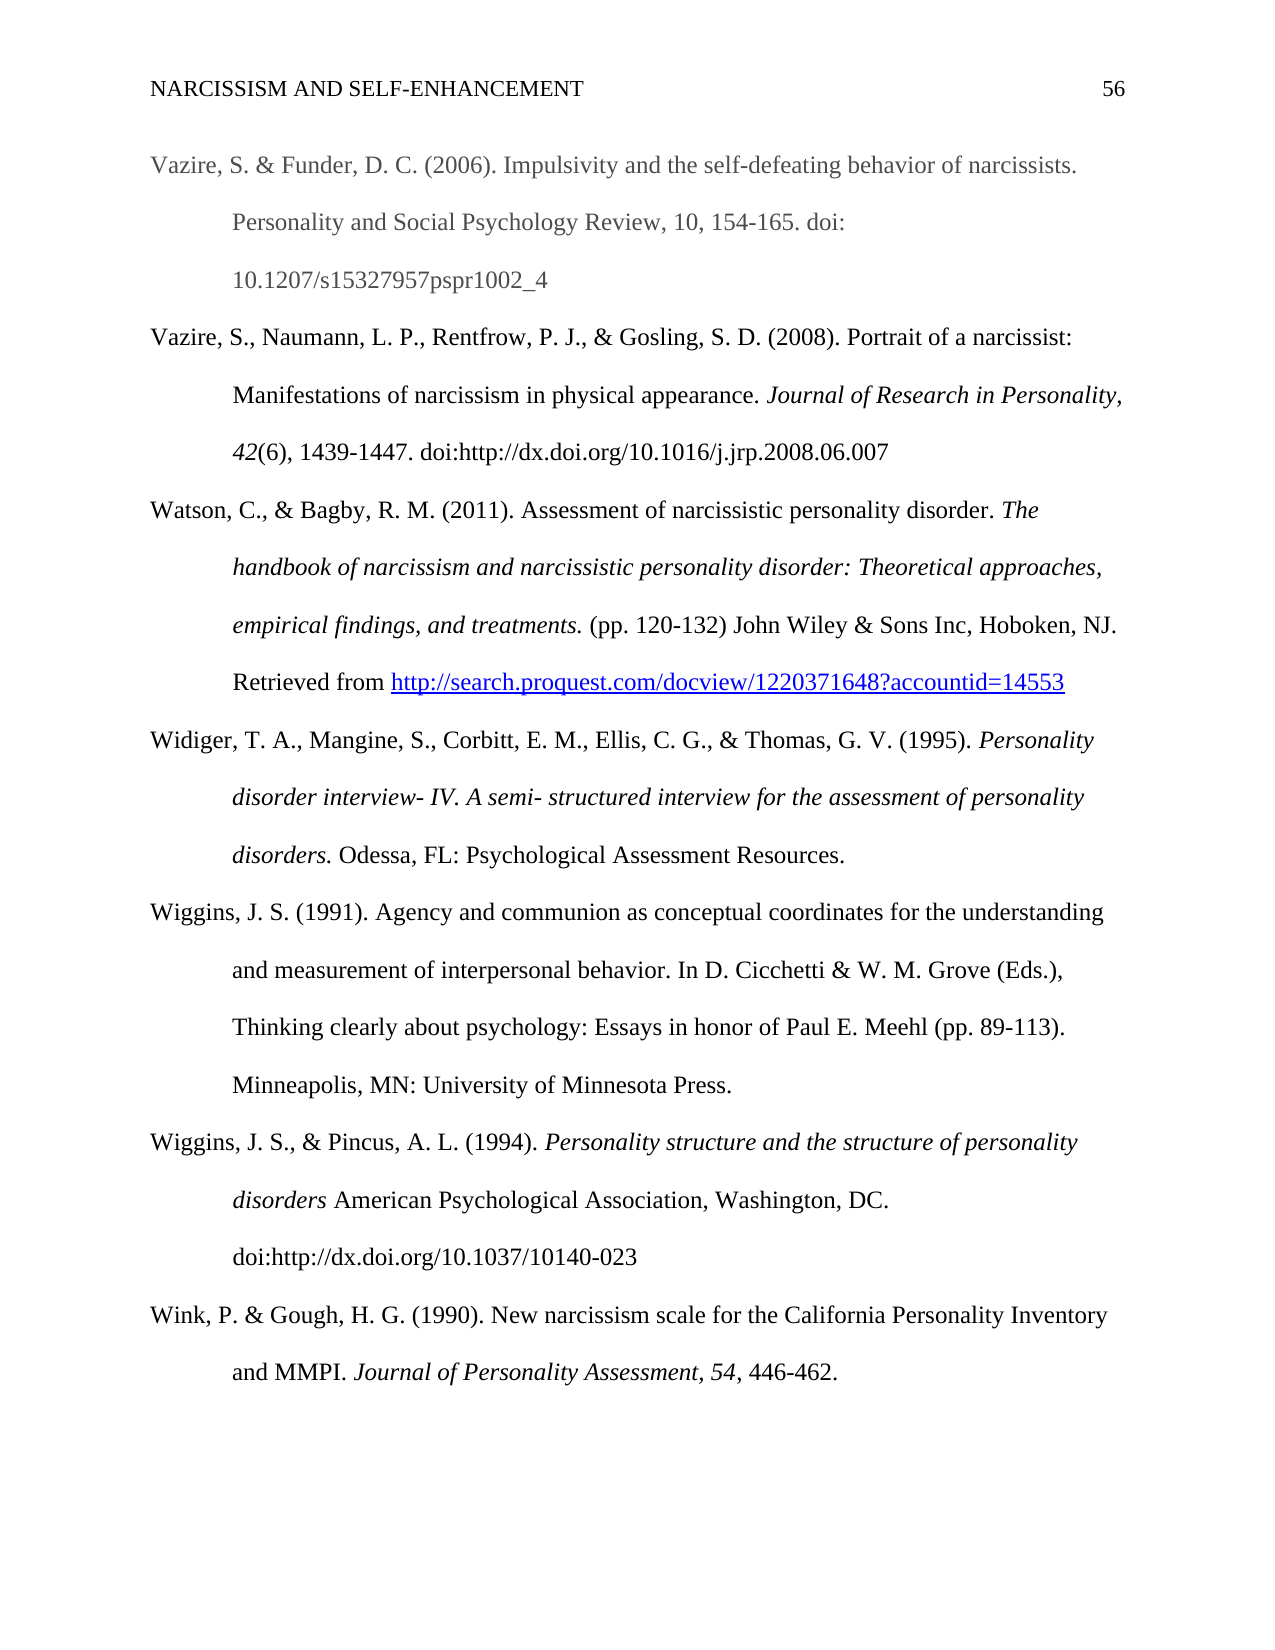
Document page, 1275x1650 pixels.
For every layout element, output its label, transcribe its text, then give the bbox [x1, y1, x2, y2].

text Watson, C., & Bagby, R. M. (2011). Assessment of narcissistic personality disorder. The handbook of narcissism and narcissistic personality disorder: Theoretical approaches, empirical findings, and treatments. (pp. 120-132) John Wiley & Sons Inc, Hoboken, NJ. Retrieved from http://search.proquest.com/docview/1220371648?accountid=14553 [150, 495, 1125, 696]
text Widiger, T. A., Mangine, S., Corbitt, E. M., Ellis, C. G., & Thomas, G. V. (1995). Personality disorder interview- IV. A semi- structured interview for the assessment of personality disorders. Odessa, FL: Psychological Assessment Resources. [150, 725, 1125, 869]
text Vazire, S. & Funder, D. C. (2006). Impulsivity and the self-defeating behavior of narcissists. Personality and Social Psychology Review, 10, 154-165. doi: 10.1207/s15327957pspr1002_4 [150, 150, 1125, 294]
text Vazire, S., Naumann, L. P., Rentfrow, P. J., & Gosling, S. D. (2008). Portrait of a narcissist: Manifestations of narcissism in physical appearance. Journal of Research in Personality, 42(6), 1439-1447. doi:http://dx.doi.org/10.1016/j.jrp.2008.06.007 [150, 322, 1125, 466]
text Wiggins, J. S. (1991). Agency and communion as conceptual coordinates for the understanding and measurement of interpersonal behavior. In D. Cicchetti & W. M. Grove (Eds.), Thinking clearly about psychology: Essays in honor of Paul E. Meehl (pp. 89-113). Minneapolis, MN: University of Minnesota Press. [150, 897, 1125, 1099]
text Wink, P. & Gough, H. G. (1990). New narcissism scale for the California Personality Inventory and MMPI. Journal of Personality Assessment, 54, 446-462. [150, 1300, 1125, 1386]
text Wiggins, J. S., & Pincus, A. L. (1994). Personality structure and the structure of personality disorders American Psychological Association, Washington, DC. doi:http://dx.doi.org/10.1037/10140-023 [150, 1127, 1125, 1271]
